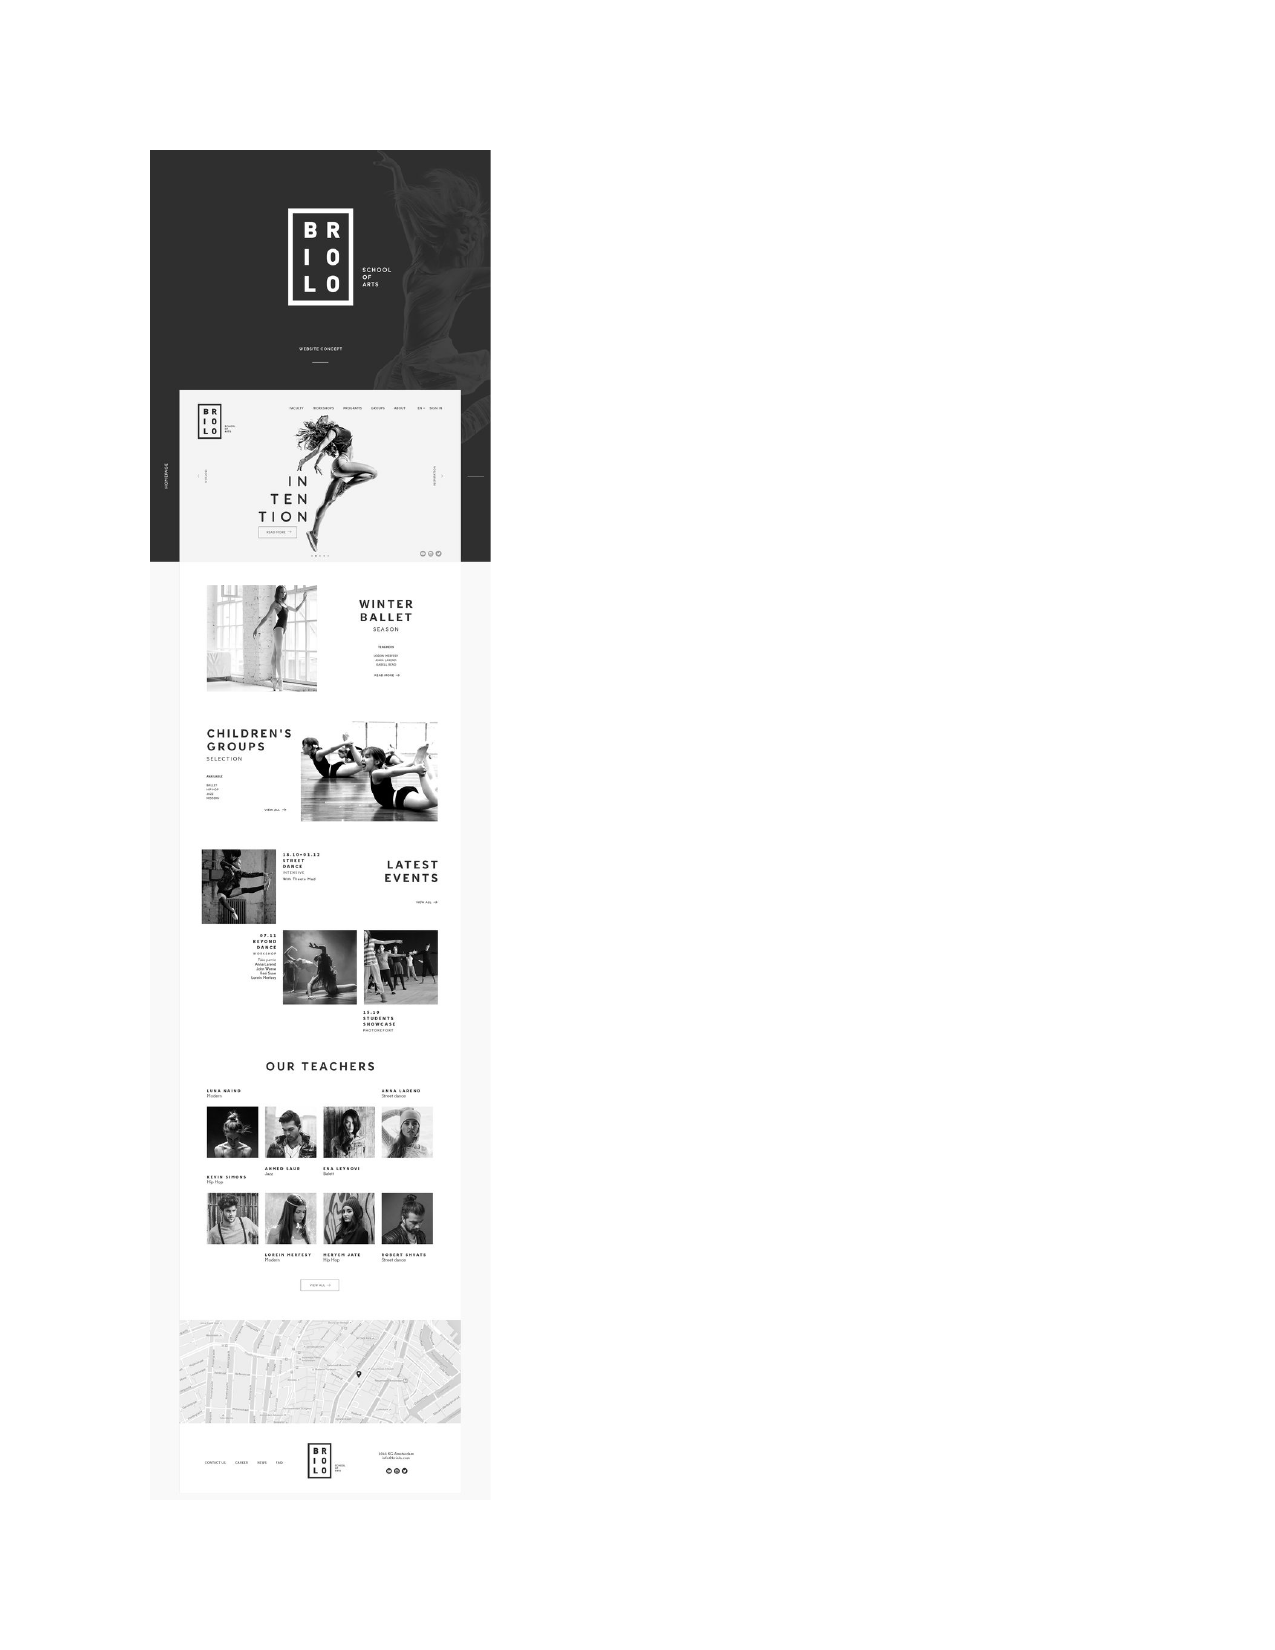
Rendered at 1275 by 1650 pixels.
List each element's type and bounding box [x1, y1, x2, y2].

picture [150, 150, 491, 1500]
